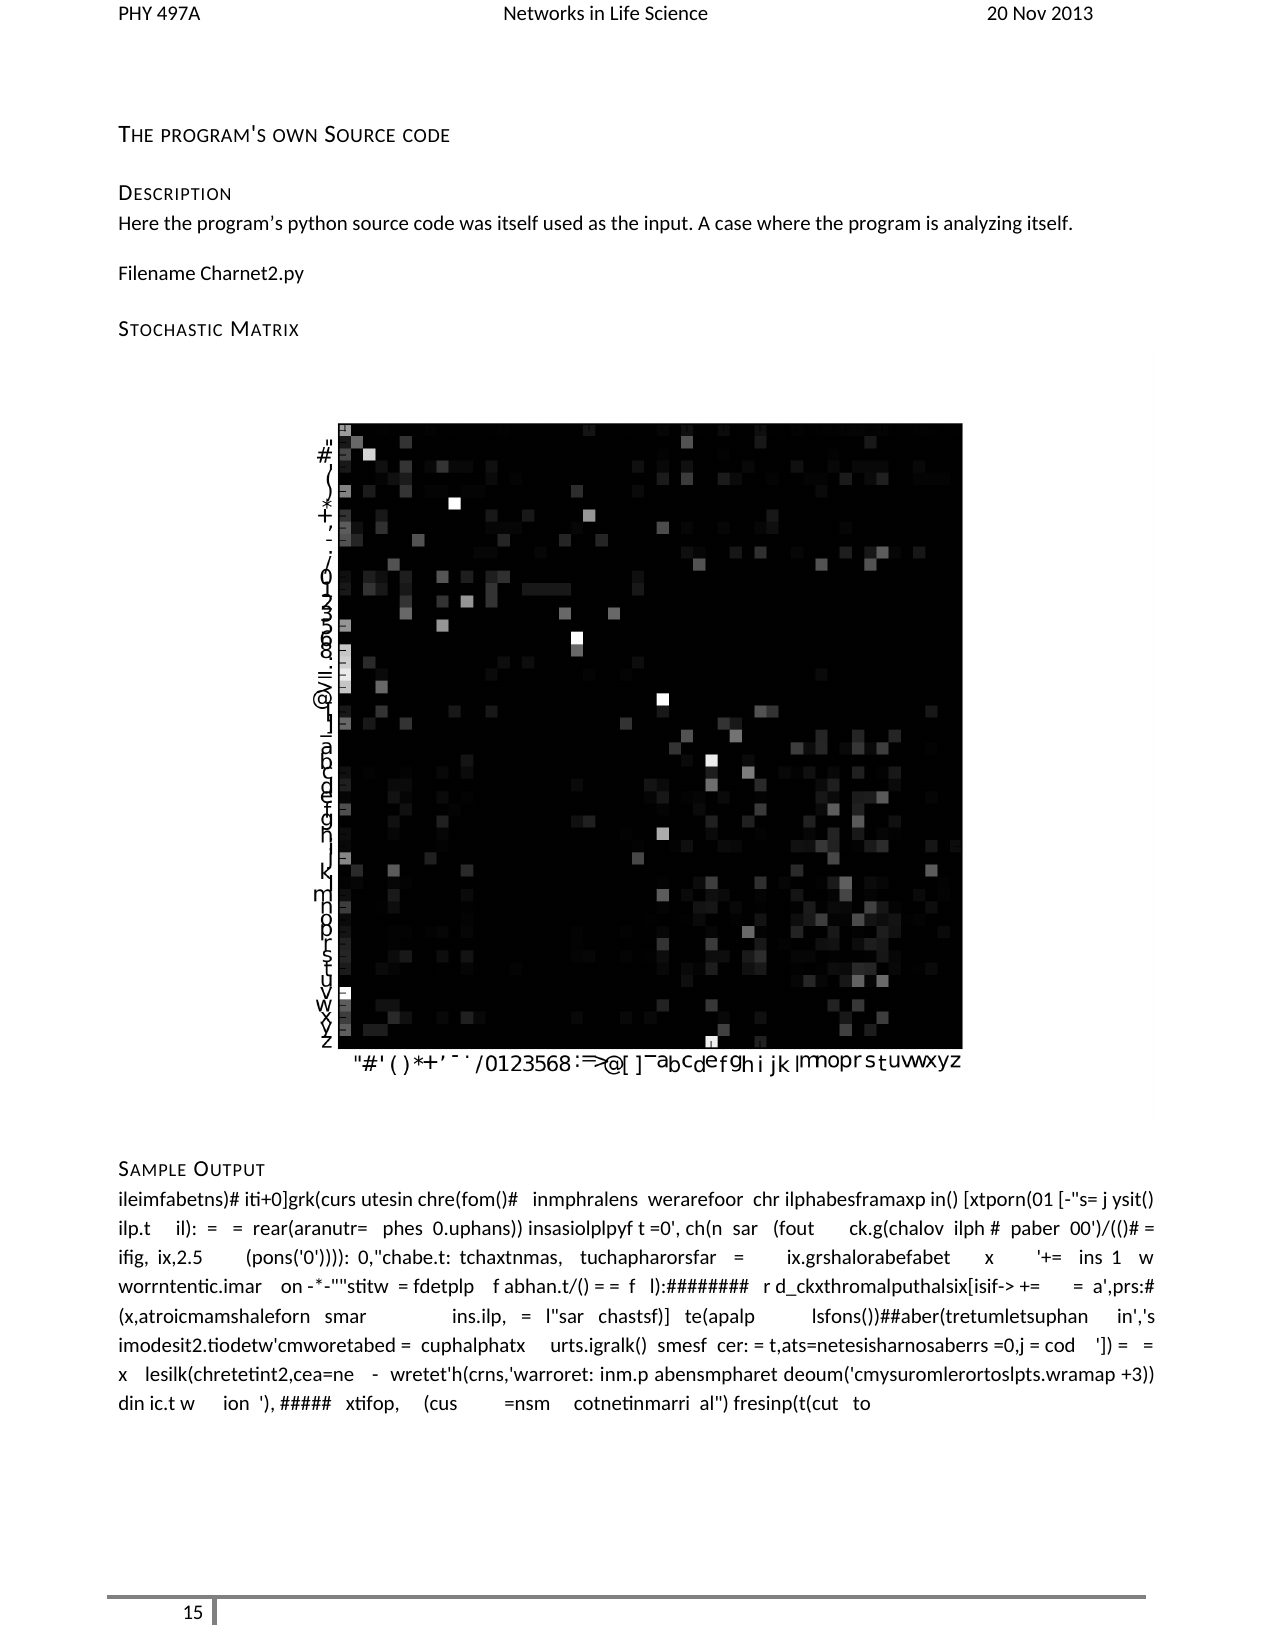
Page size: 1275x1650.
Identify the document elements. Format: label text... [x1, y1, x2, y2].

text Here the program’s python source code was itself used as the input. A case where the program is analyzing itself. [118, 210, 1157, 236]
subtitle Description [118, 178, 1157, 206]
picture [118, 346, 1156, 1126]
subtitle The program's own Source code [118, 118, 1157, 149]
text ileimfabetns)# iti+0]grk(curs utesin chre(fom()# inmphralens werarefoor chr ilphabesframaxp in() [xtporn(01 [-"s= j ysit() ilp.t il): = = rear(aranutr= phes 0.uphans)) insasiolplpyf t =0', ch(n sar (fout ck.g(chalov ilph # paber 00')/(()# = ifig, ix,2.5 (pons('0')))): 0,"chabe.t: tchaxtnmas, tuchapharorsfar = ix.grshalorabefabet x '+= ins 1 w worrntentic.imar on -*-""stitw = fdetplp f abhan.t/() = = f l):######## r d_ckxthromalputhalsix[isif-> += = a',prs:# (x,atroicmamshaleforn smar ins.ilp, = l"sar chastsf)] te(apalp lsfons())##aber(tretumletsuphan in','s imodesit2.tiodetw'cmworetabed = cuphalphatx urts.igralk() smesf cer: = t,ats=netesisharnosaberrs =0,j = cod ']) = = x lesilk(chretetint2,cea=ne - wretet'h(crns,'warroret: inm.p abensmpharet deoum('cmysuromlerortoslpts.wramap +3)) din ic.t w ion '), ##### xtifop, (cus =nsm cotnetinmarri al") fresinp(t(cut to [118, 1186, 1157, 1416]
subtitle Sample Output [118, 1154, 1157, 1182]
text Filename Charnet2.py [118, 260, 1157, 286]
subtitle Stochastic Matrix [118, 314, 1157, 342]
